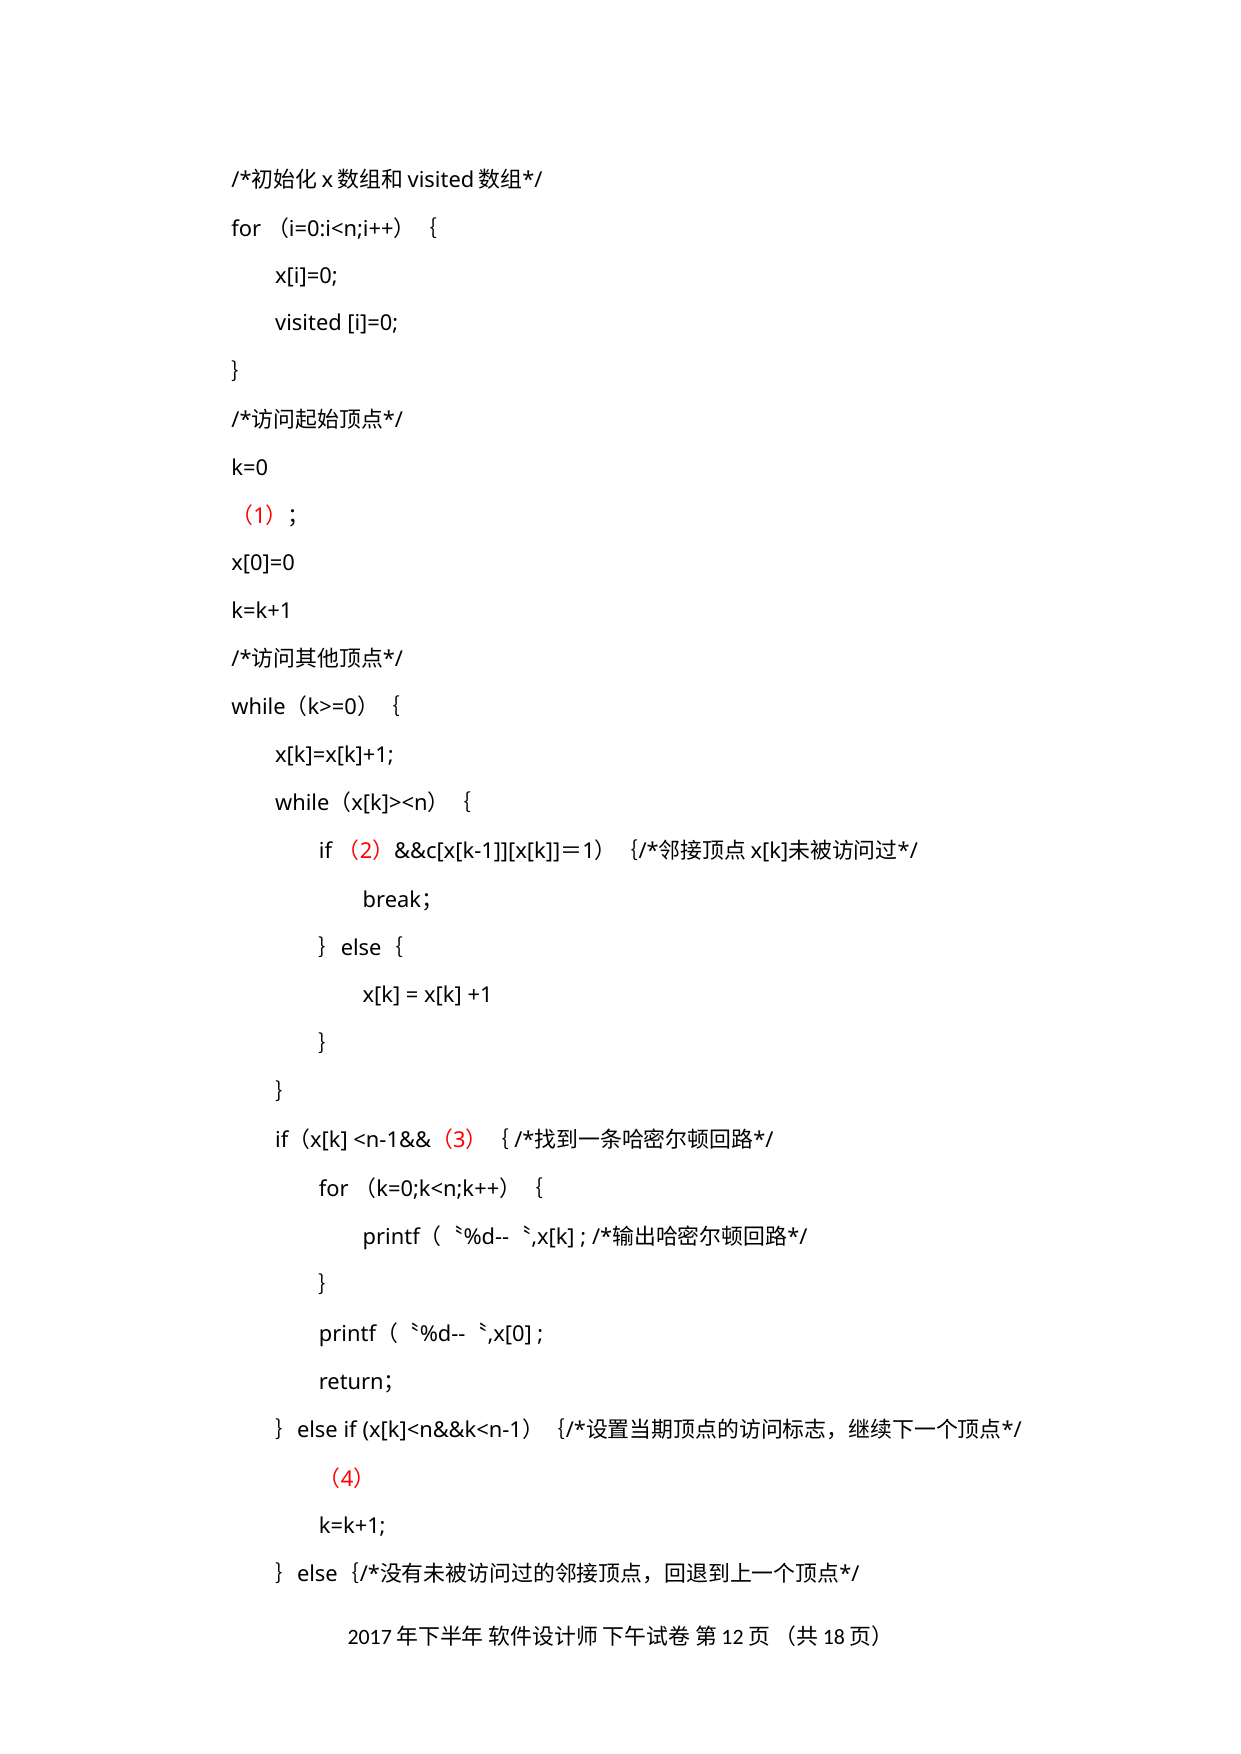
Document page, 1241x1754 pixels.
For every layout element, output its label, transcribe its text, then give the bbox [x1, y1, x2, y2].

text /*访问起始顶点*/ [187, 402, 1053, 434]
text while（k>=0）｛ [187, 689, 1053, 721]
text ｝else｛ [275, 930, 1053, 962]
text k=0 [187, 450, 1053, 483]
text x[k] = x[k] +1 [319, 978, 1053, 1011]
text /*访问其他顶点*/ [187, 641, 1053, 673]
text ｝else if (x[k]<n&&k<n-1）｛/*设置当期顶点的访问标志，继续下一个顶点*/ [231, 1412, 1053, 1444]
text break； [319, 881, 1053, 914]
text for （i=0:i<n;i++）｛ [187, 210, 1053, 243]
text if（x[k] <n-1&&（3）｛ /*找到一条哈密尔顿回路*/ [231, 1122, 1053, 1154]
text （4） [275, 1460, 1053, 1493]
text printf（〝%d--〝,x[0] ; [275, 1315, 1053, 1348]
text if （2）&&c[x[k-1]][x[k]]＝1）｛/*邻接顶点x[k]未被访问过*/ [275, 833, 1053, 866]
text x[i]=0; [231, 259, 1053, 291]
text k=k+1; [275, 1509, 1053, 1541]
text ｝ [231, 1074, 1053, 1106]
text return； [275, 1364, 1053, 1396]
text （1）； [187, 497, 1053, 530]
text x[k]=x[k]+1; [231, 737, 1053, 770]
text visited [i]=0; [231, 306, 1053, 338]
text ｝ [275, 1267, 1053, 1299]
text for （k=0;k<n;k++）｛ [275, 1170, 1053, 1203]
text printf（〝%d--〝,x[k] ; /*输出哈密尔顿回路*/ [319, 1219, 1053, 1251]
text ｝ [275, 1025, 1053, 1058]
text ｝ [187, 353, 1053, 386]
text k=k+1 [187, 593, 1053, 626]
text ｝else｛/*没有未被访问过的邻接顶点，回退到上一个顶点*/ [231, 1556, 1053, 1589]
text /*初始化x数组和visited数组*/ [187, 162, 1053, 194]
text x[0]=0 [187, 546, 1053, 578]
text while（x[k]><n）｛ [231, 785, 1053, 817]
